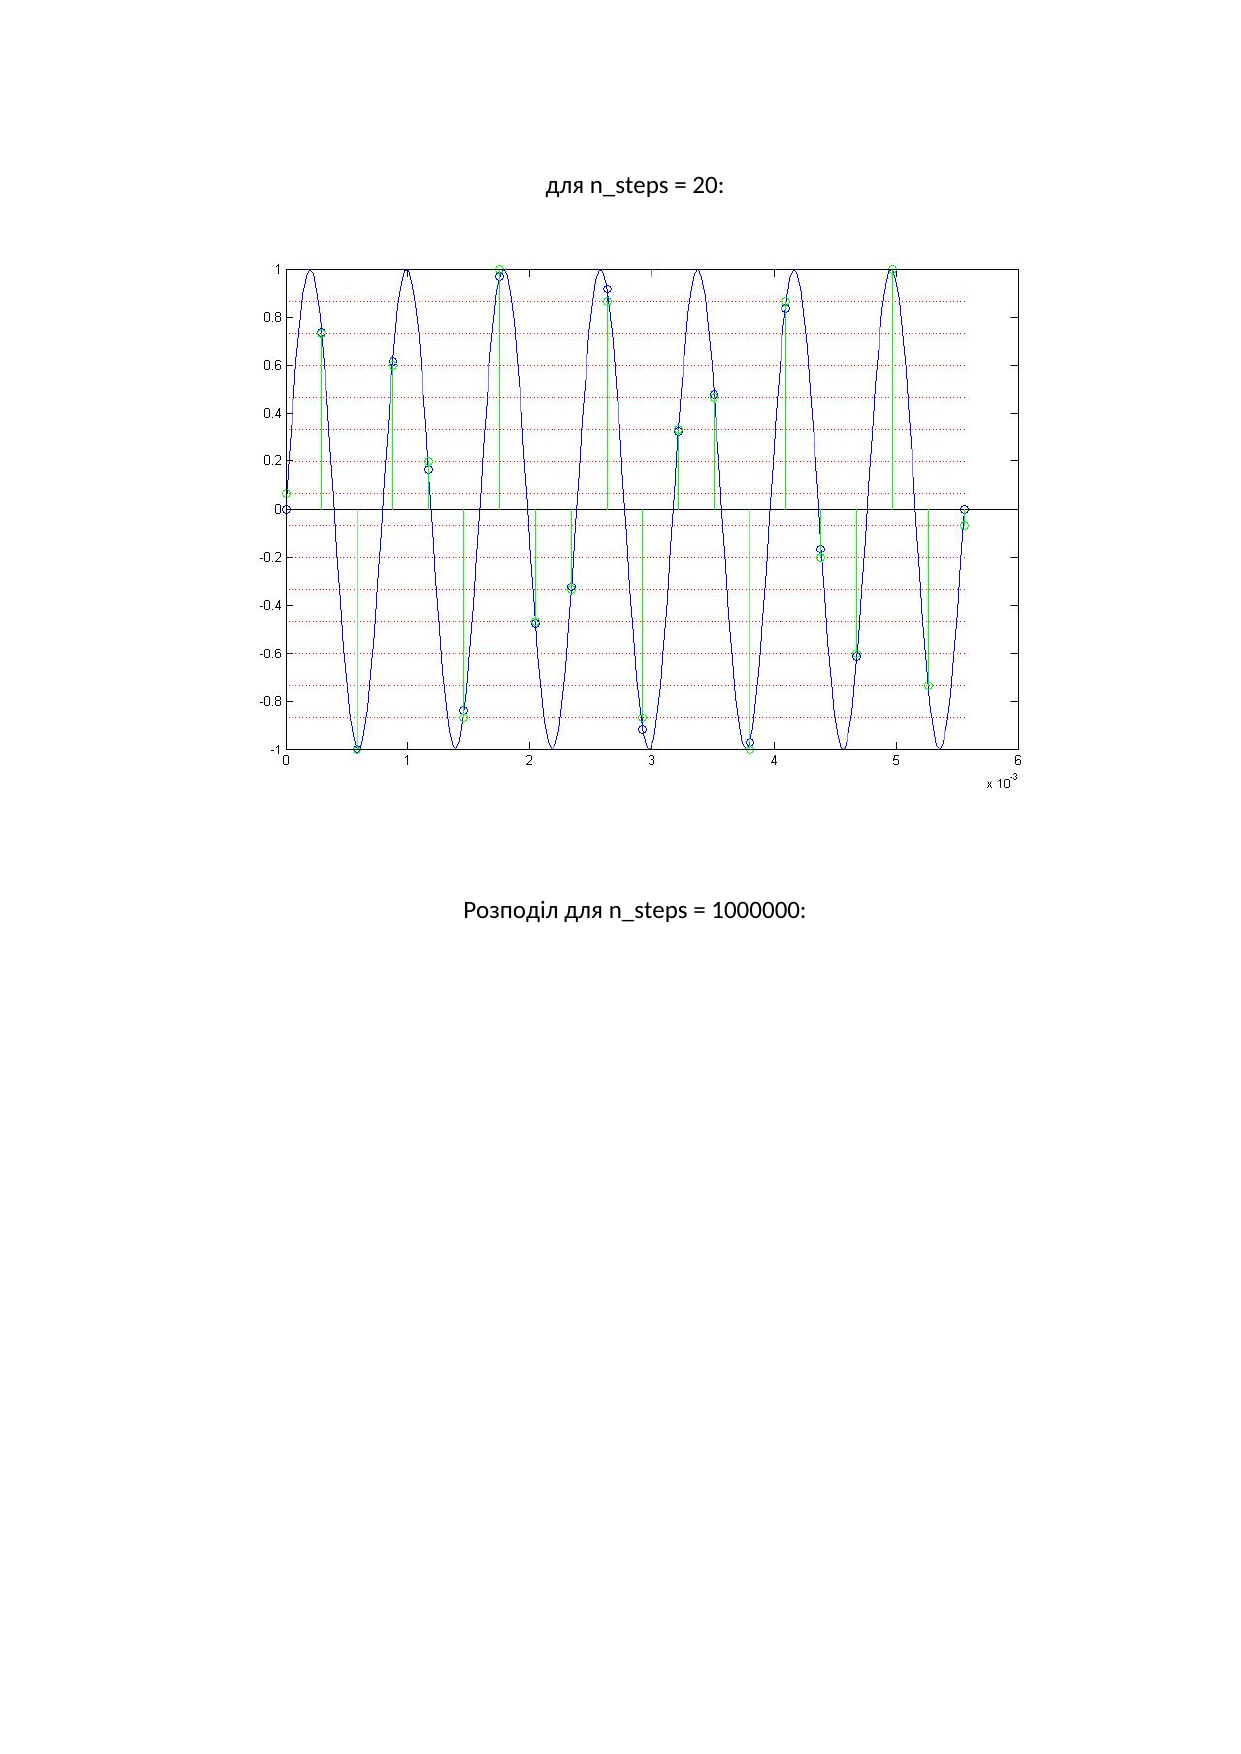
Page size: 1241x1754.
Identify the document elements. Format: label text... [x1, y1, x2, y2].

picture [162, 224, 1108, 814]
text Розподіл для n_steps = 1000000: [118, 894, 1152, 925]
text для n_steps = 20: [118, 169, 1152, 199]
